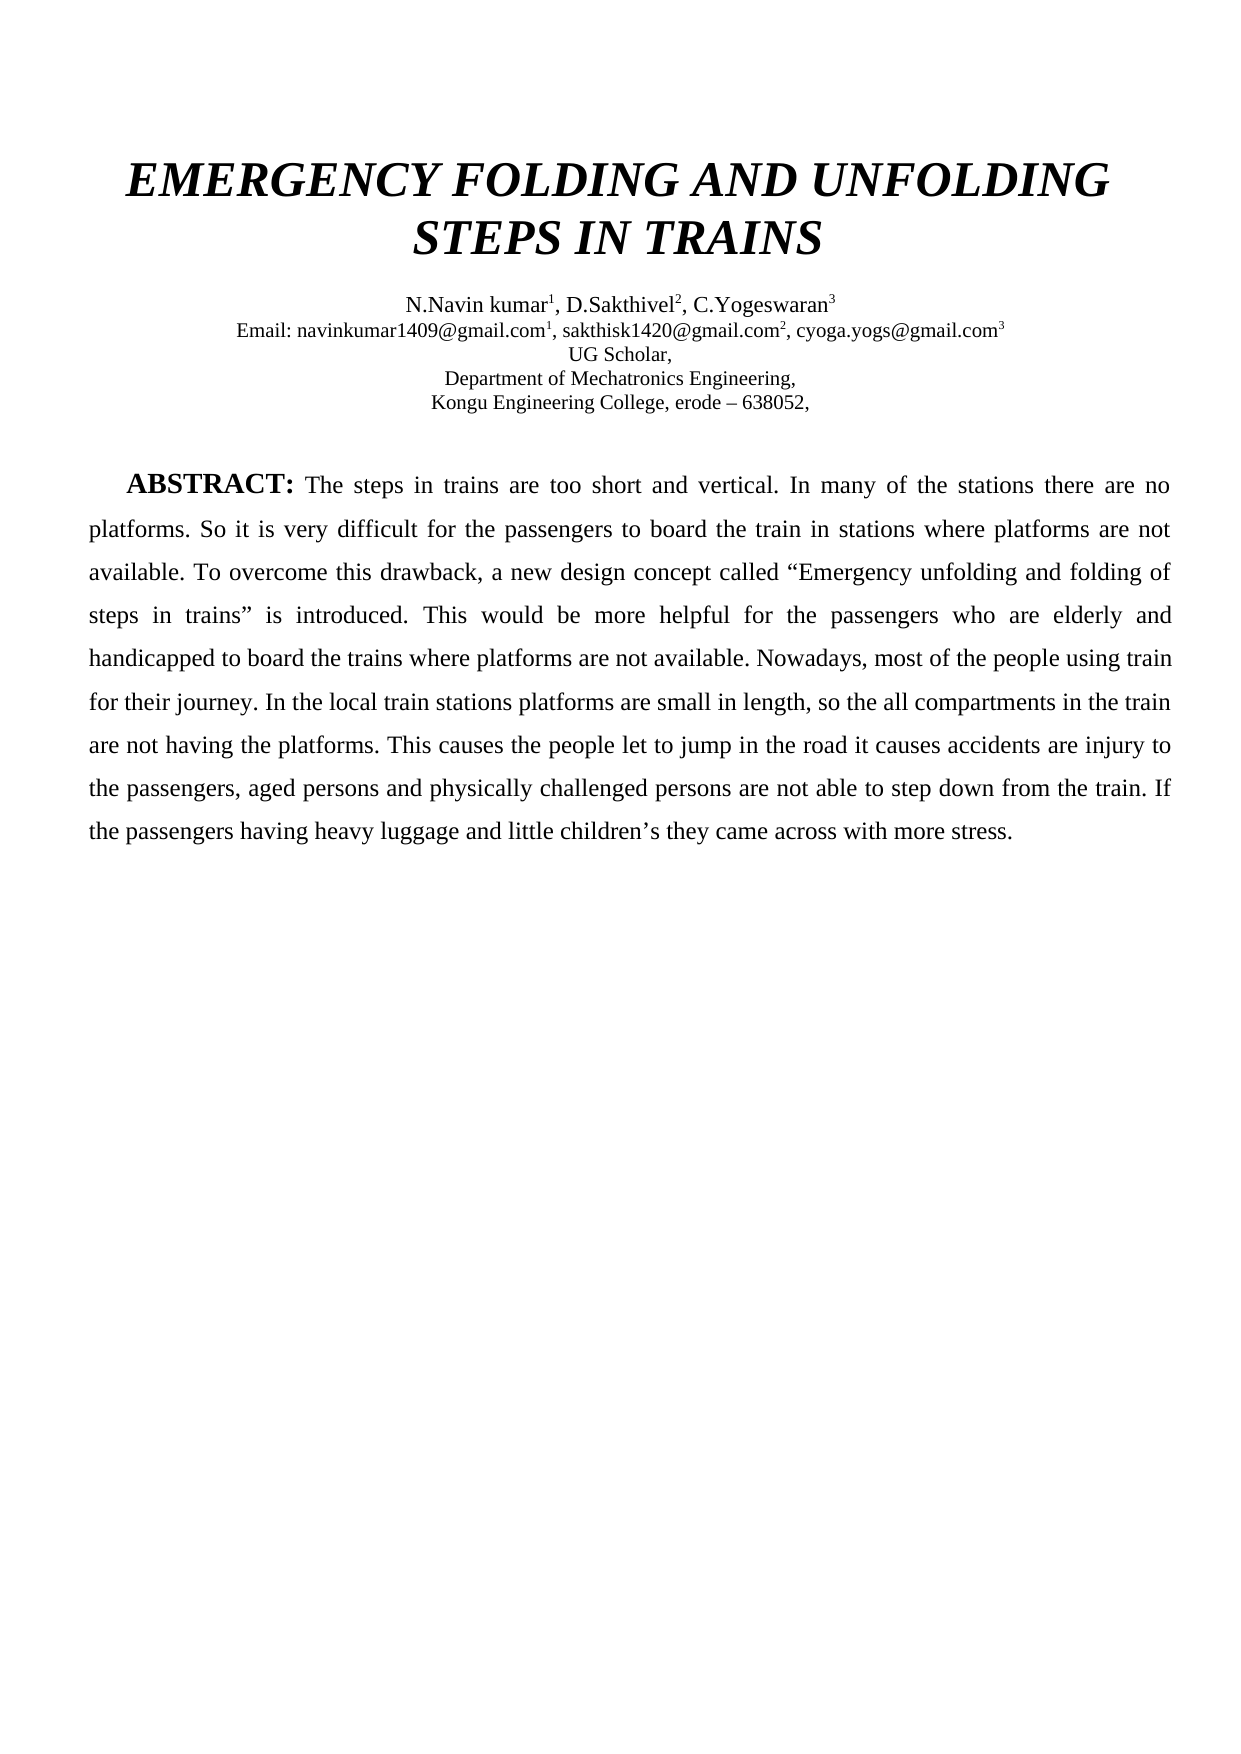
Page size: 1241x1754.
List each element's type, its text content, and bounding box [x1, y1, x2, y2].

text Email: navinkumar1409@gmail.com1, sakthisk1420@gmail.com2, cyoga.yogs@gmail.com3 [89, 318, 1152, 342]
text Department of Mechatronics Engineering, [89, 366, 1152, 390]
text Kongu Engineering College, erode – 638052, [89, 390, 1152, 414]
text UG Scholar, [89, 342, 1152, 366]
text N.Navin kumar1, D.Sakthivel2, C.Yogeswaran3 [89, 291, 1152, 318]
text EMERGENCY FOLDING AND UNFOLDING STEPS IN TRAINS [89, 150, 1152, 265]
text ABSTRACT: The steps in trains are too short and vertical. In many of the stations there are no platforms. So it is very difficult for the passengers to board the train in stations where platforms are not available. To overcome this drawback, a new design concept called “Emergency unfolding and folding of steps in trains” is introduced. This would be more helpful for the passengers who are elderly and handicapped to board the trains where platforms are not available. Nowadays, most of the people using train for their journey. In the local train stations platforms are small in length, so the all compartments in the train are not having the platforms. This causes the people let to jump in the road it causes accidents are injury to the passengers, aged persons and physically challenged persons are not able to step down from the train. If the passengers having heavy luggage and little children’s they came across with more stress. [89, 466, 1173, 845]
